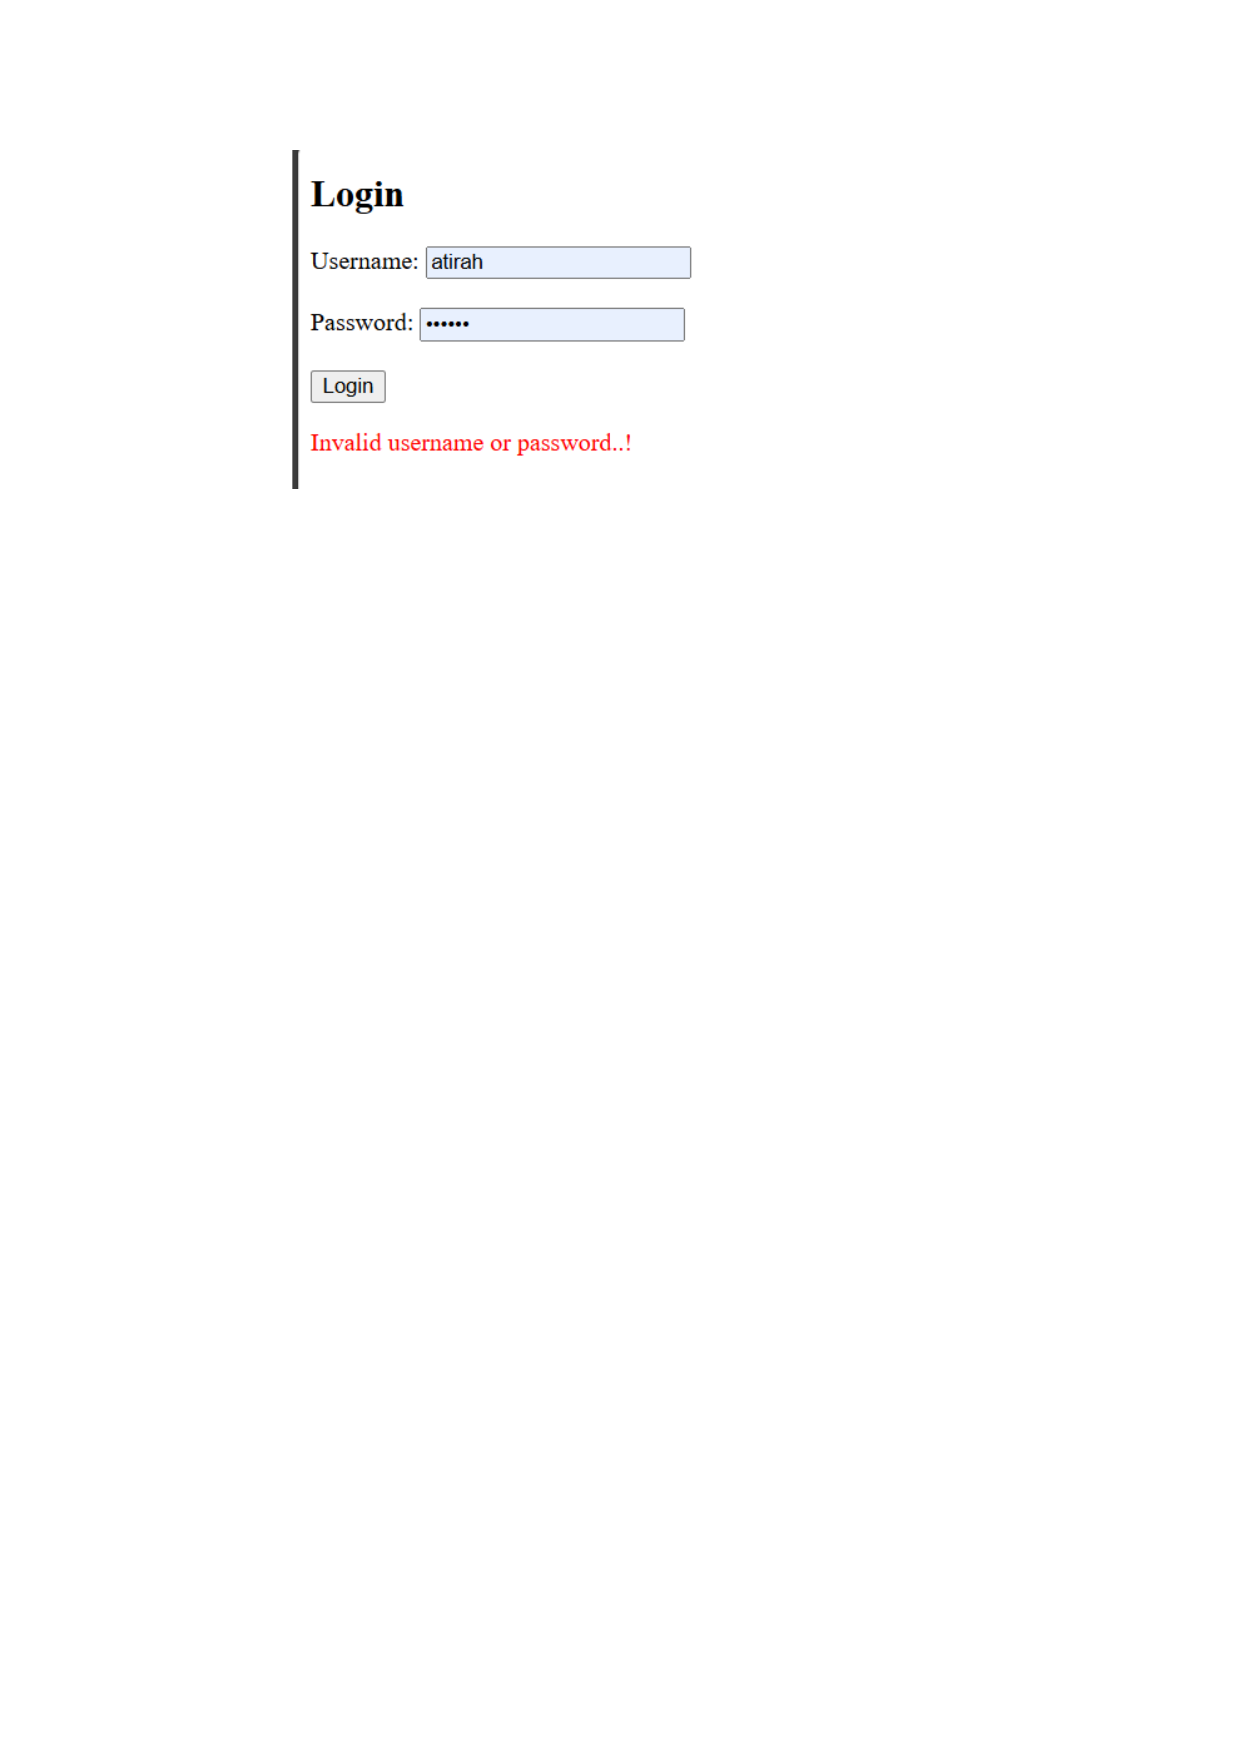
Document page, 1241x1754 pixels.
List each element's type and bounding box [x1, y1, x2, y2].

picture [292, 150, 948, 489]
